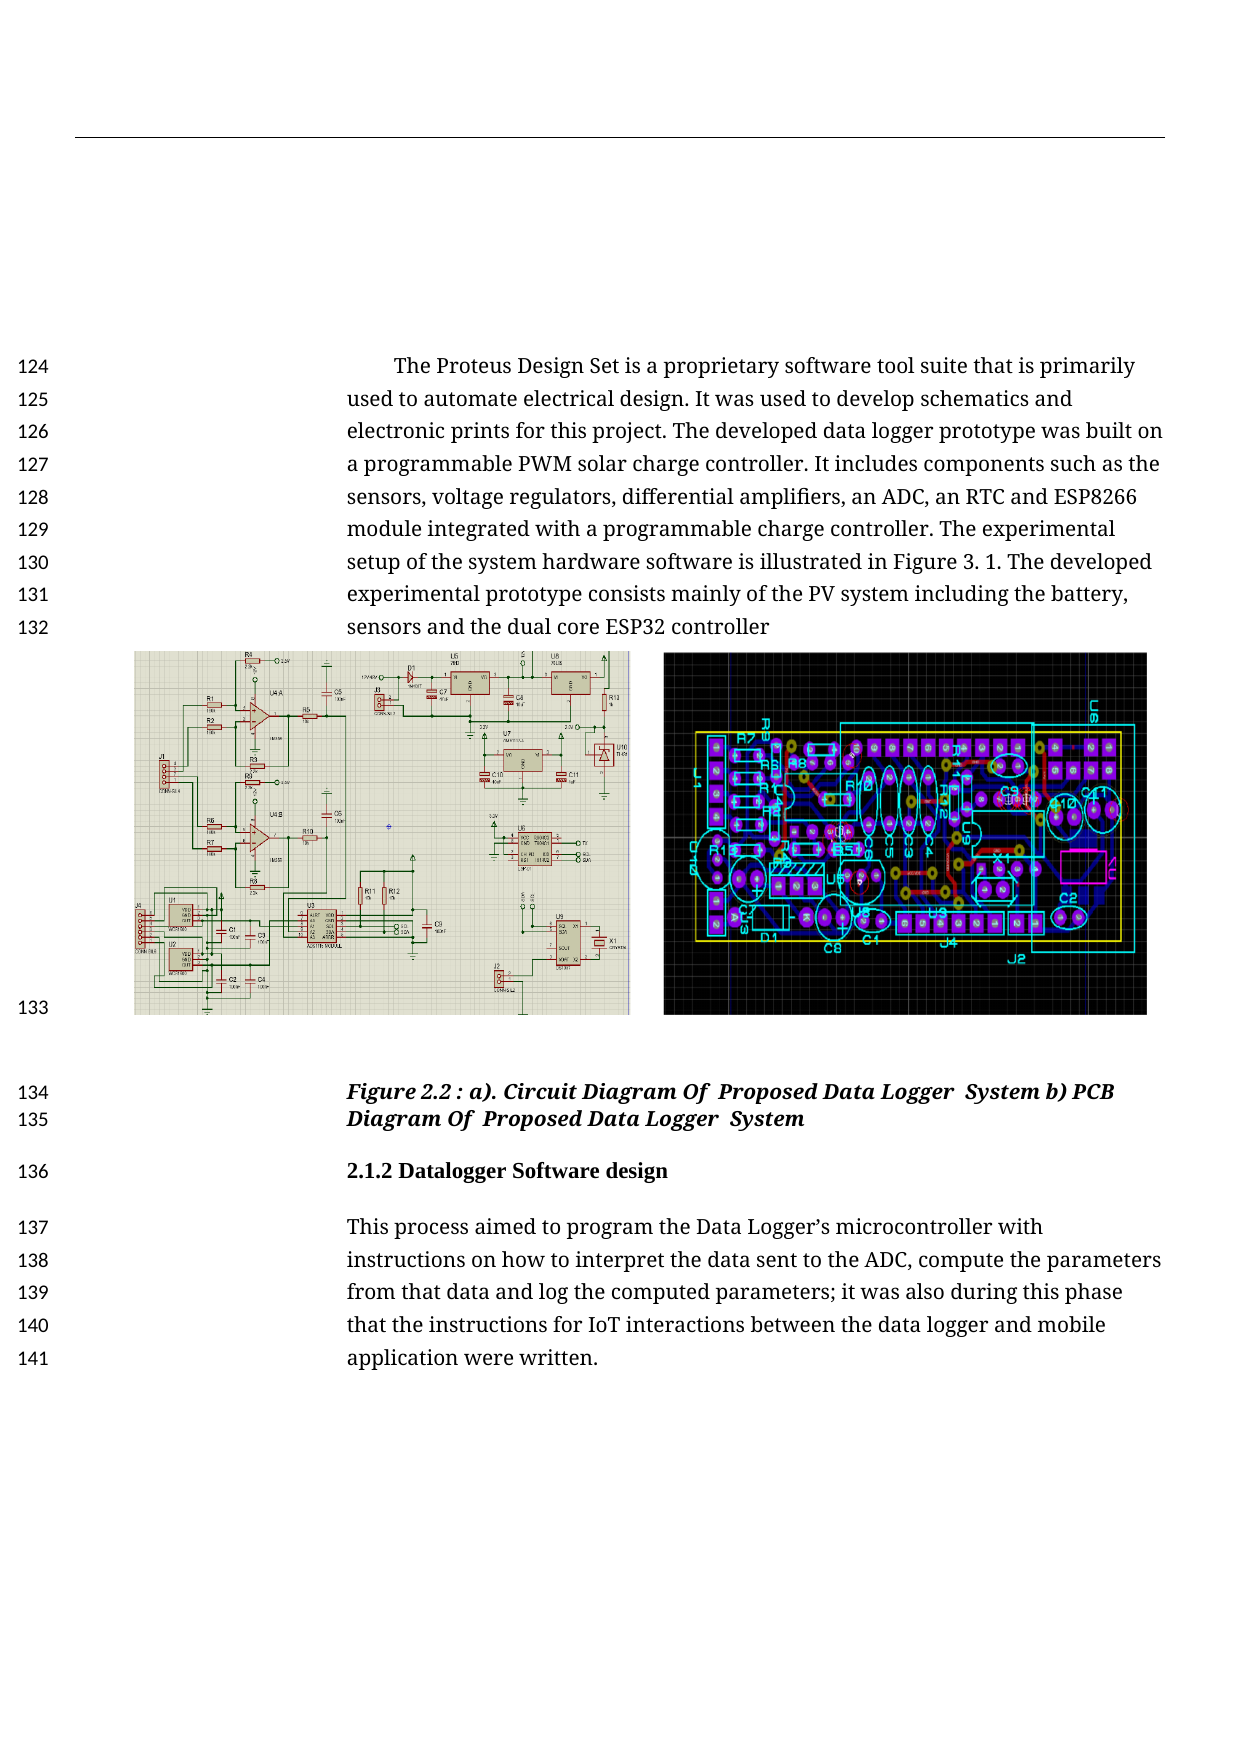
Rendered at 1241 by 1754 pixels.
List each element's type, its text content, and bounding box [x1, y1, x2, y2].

picture [664, 653, 1147, 1015]
subtitle 2.1.2 Datalogger Software design [347, 1157, 1165, 1183]
subtitle Figure 2.2 : a). Circuit Diagram Of Proposed Data Logger System b) PCB Diagram Of Proposed Data Logger System [347, 1078, 1165, 1132]
subtitle This process aimed to program the Data Logger’s microcontroller with instructions on how to interpret the data sent to the ADC, compute the parameters from that data and log the computed parameters; it was also during this phase that the instructions for IoT interactions between the data logger and mobile application were written. [347, 1212, 1165, 1371]
picture [134, 651, 631, 1015]
subtitle The Proteus Design Set is a proprietary software tool suite that is primarily used to automate electrical design. It was used to develop schematics and electronic prints for this project. The developed data logger prototype was built on a programmable PWM solar charge controller. It includes components such as the sensors, voltage regulators, differential amplifiers, an ADC, an RTC and ESP8266 module integrated with a programmable charge controller. The experimental setup of the system hardware software is illustrated in Figure 3. 1. The developed experimental prototype consists mainly of the PV system including the battery, sensors and the dual core ESP32 controller [347, 351, 1165, 641]
